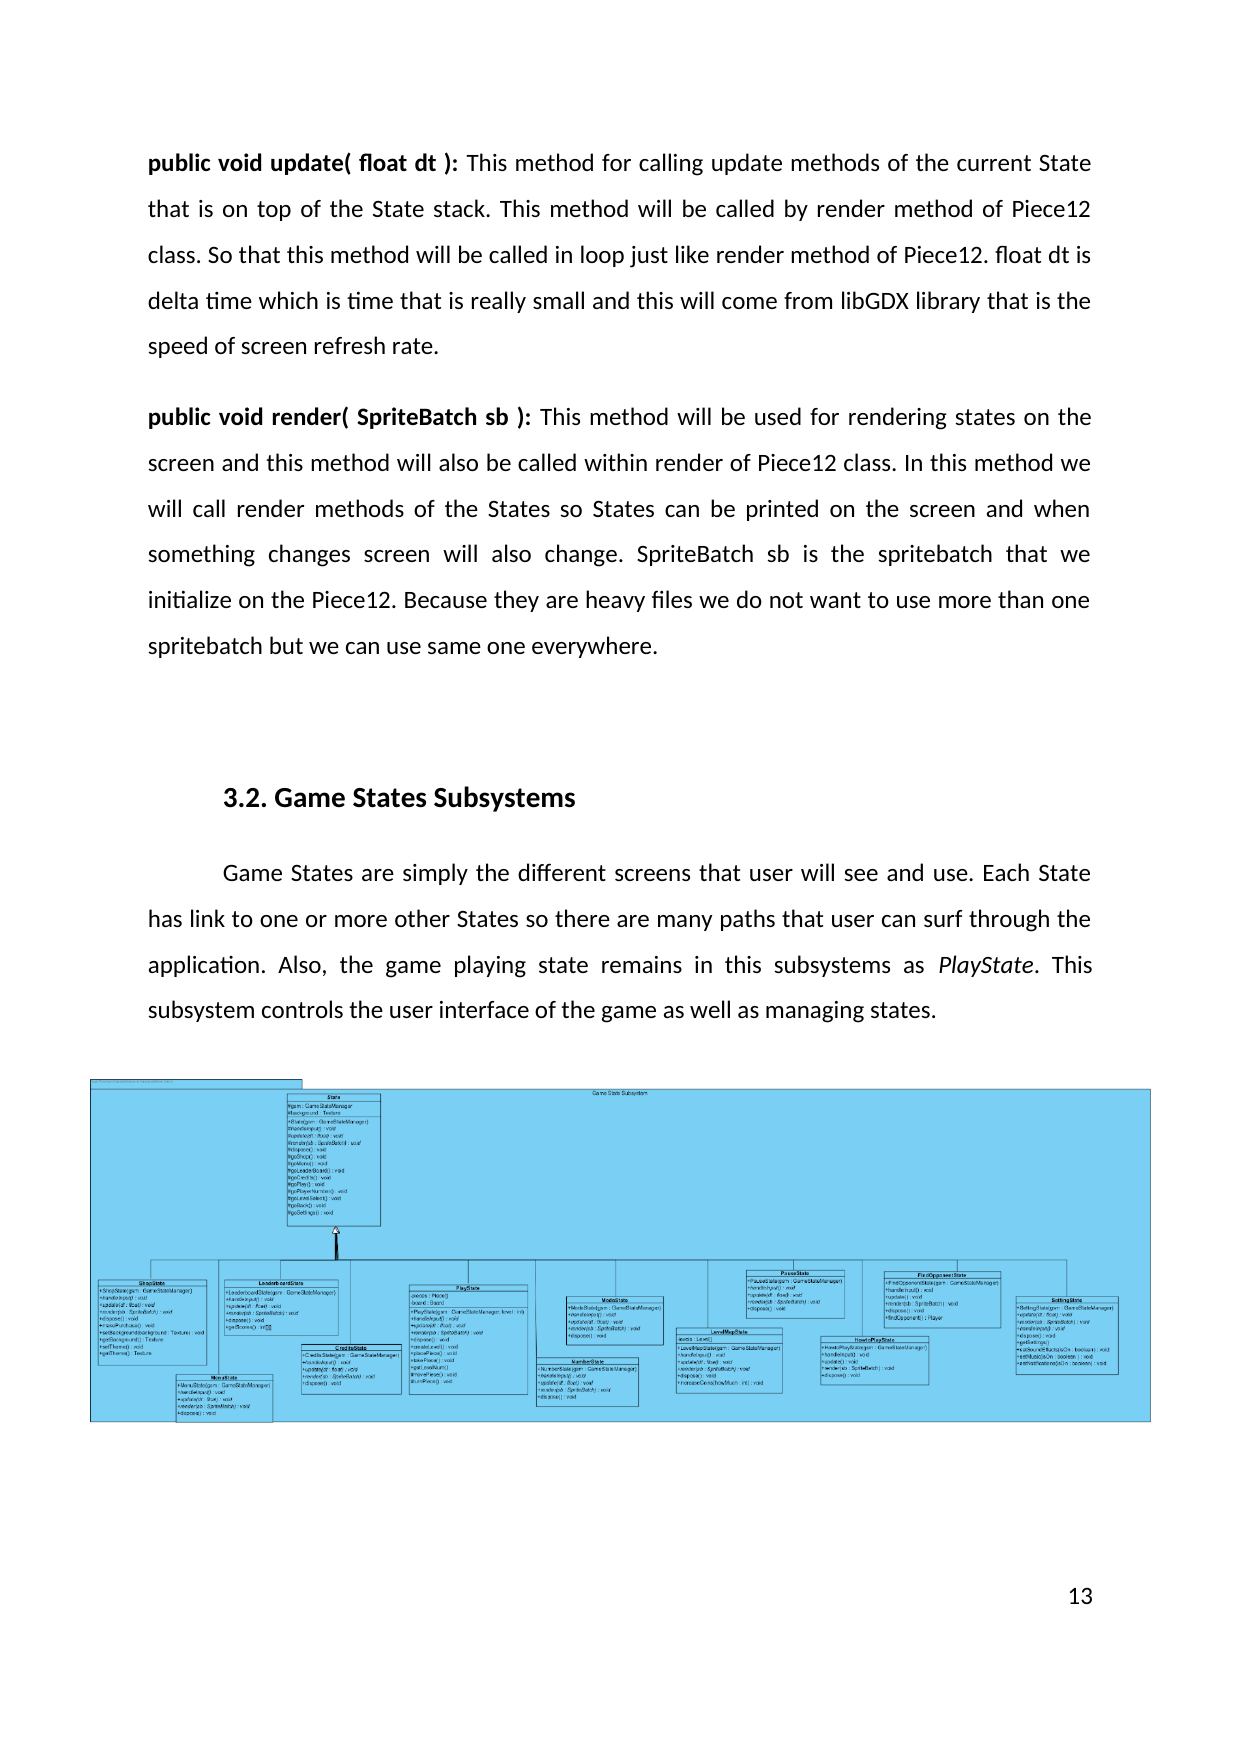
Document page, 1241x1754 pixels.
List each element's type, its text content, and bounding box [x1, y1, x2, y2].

text Game States are simply the different screens that user will see and use. Each State has link to one or more other States so there are many paths that user can surf through the application. Also, the game playing state remains in this subsystems as PlayState. This subsystem controls the user interface of the game as well as managing states. [148, 857, 1093, 1025]
text 3.2. Game States Subsystems [148, 779, 1093, 815]
picture [89, 1079, 1152, 1424]
text public void update( float dt ): This method for calling update methods of the current State that is on top of the State stack. This method will be called by render method of Piece12 class. So that this method will be called in loop just like render method of Piece12. float dt is delta time which is time that is really small and this will come from libGDX library that is the speed of screen refresh rate. [148, 148, 1093, 361]
text public void render( SpriteBatch sb ): This method will be used for rendering states on the screen and this method will also be called within render of Piece12 class. In this method we will call render methods of the States so States can be printed on the screen and when something changes screen will also change. SpriteBatch sb is the spritebatch that we initialize on the Piece12. Because they are heavy files we do not want to use more than one spritebatch but we can use same one everywhere. [148, 401, 1093, 660]
